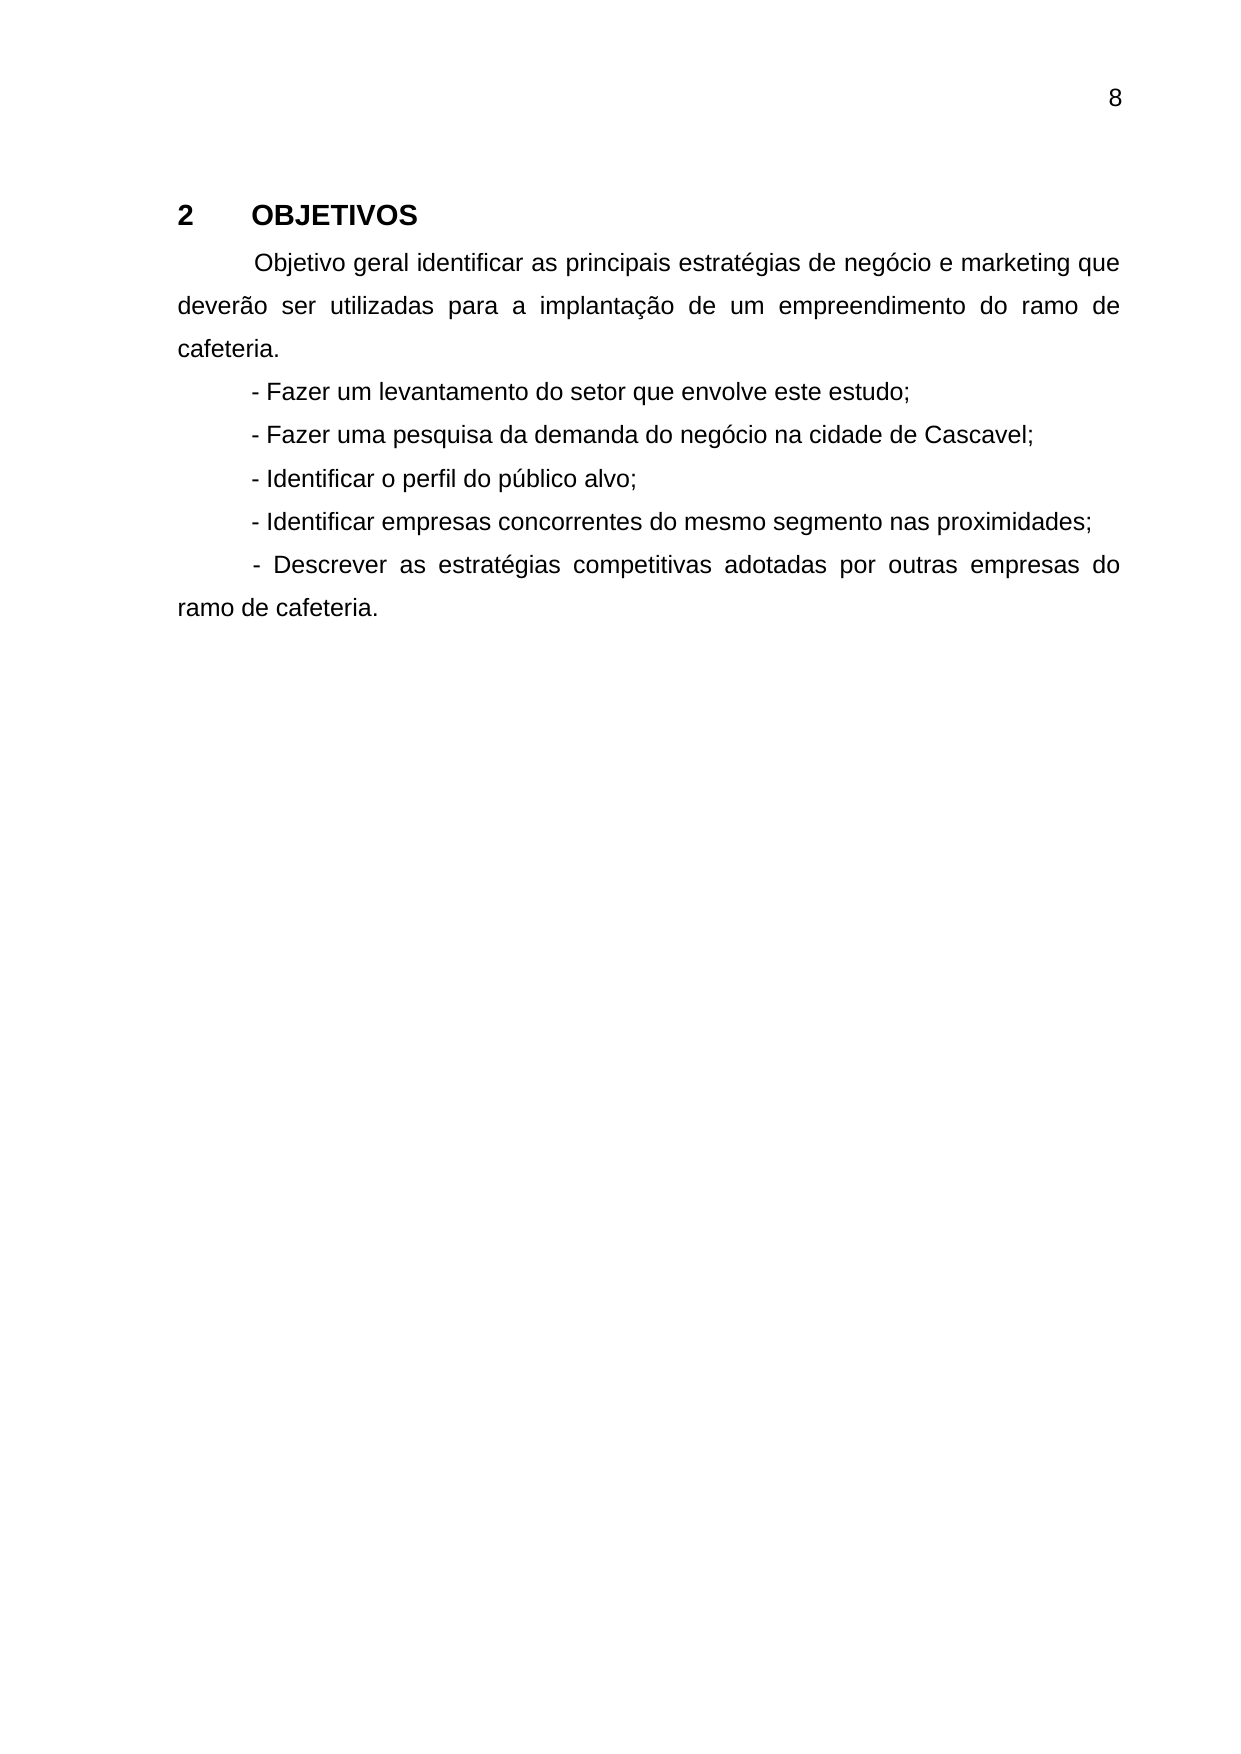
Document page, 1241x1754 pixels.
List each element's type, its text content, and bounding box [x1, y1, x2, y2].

subtitle 2 OBJETIVOS [177, 198, 1122, 231]
text - Descrever as estratégias competitivas adotadas por outras empresas do ramo de cafeteria. [177, 550, 1122, 622]
text Objetivo geral identificar as principais estratégias de negócio e marketing que deverão ser utilizadas para a implantação de um empreendimento do ramo de cafeteria. [177, 248, 1122, 363]
text - Fazer uma pesquisa da demanda do negócio na cidade de Cascavel; [177, 420, 1122, 449]
text - Identificar empresas concorrentes do mesmo segmento nas proximidades; [177, 507, 1122, 535]
text - Fazer um levantamento do setor que envolve este estudo; [177, 377, 1122, 406]
text - Identificar o perfil do público alvo; [177, 463, 1122, 492]
